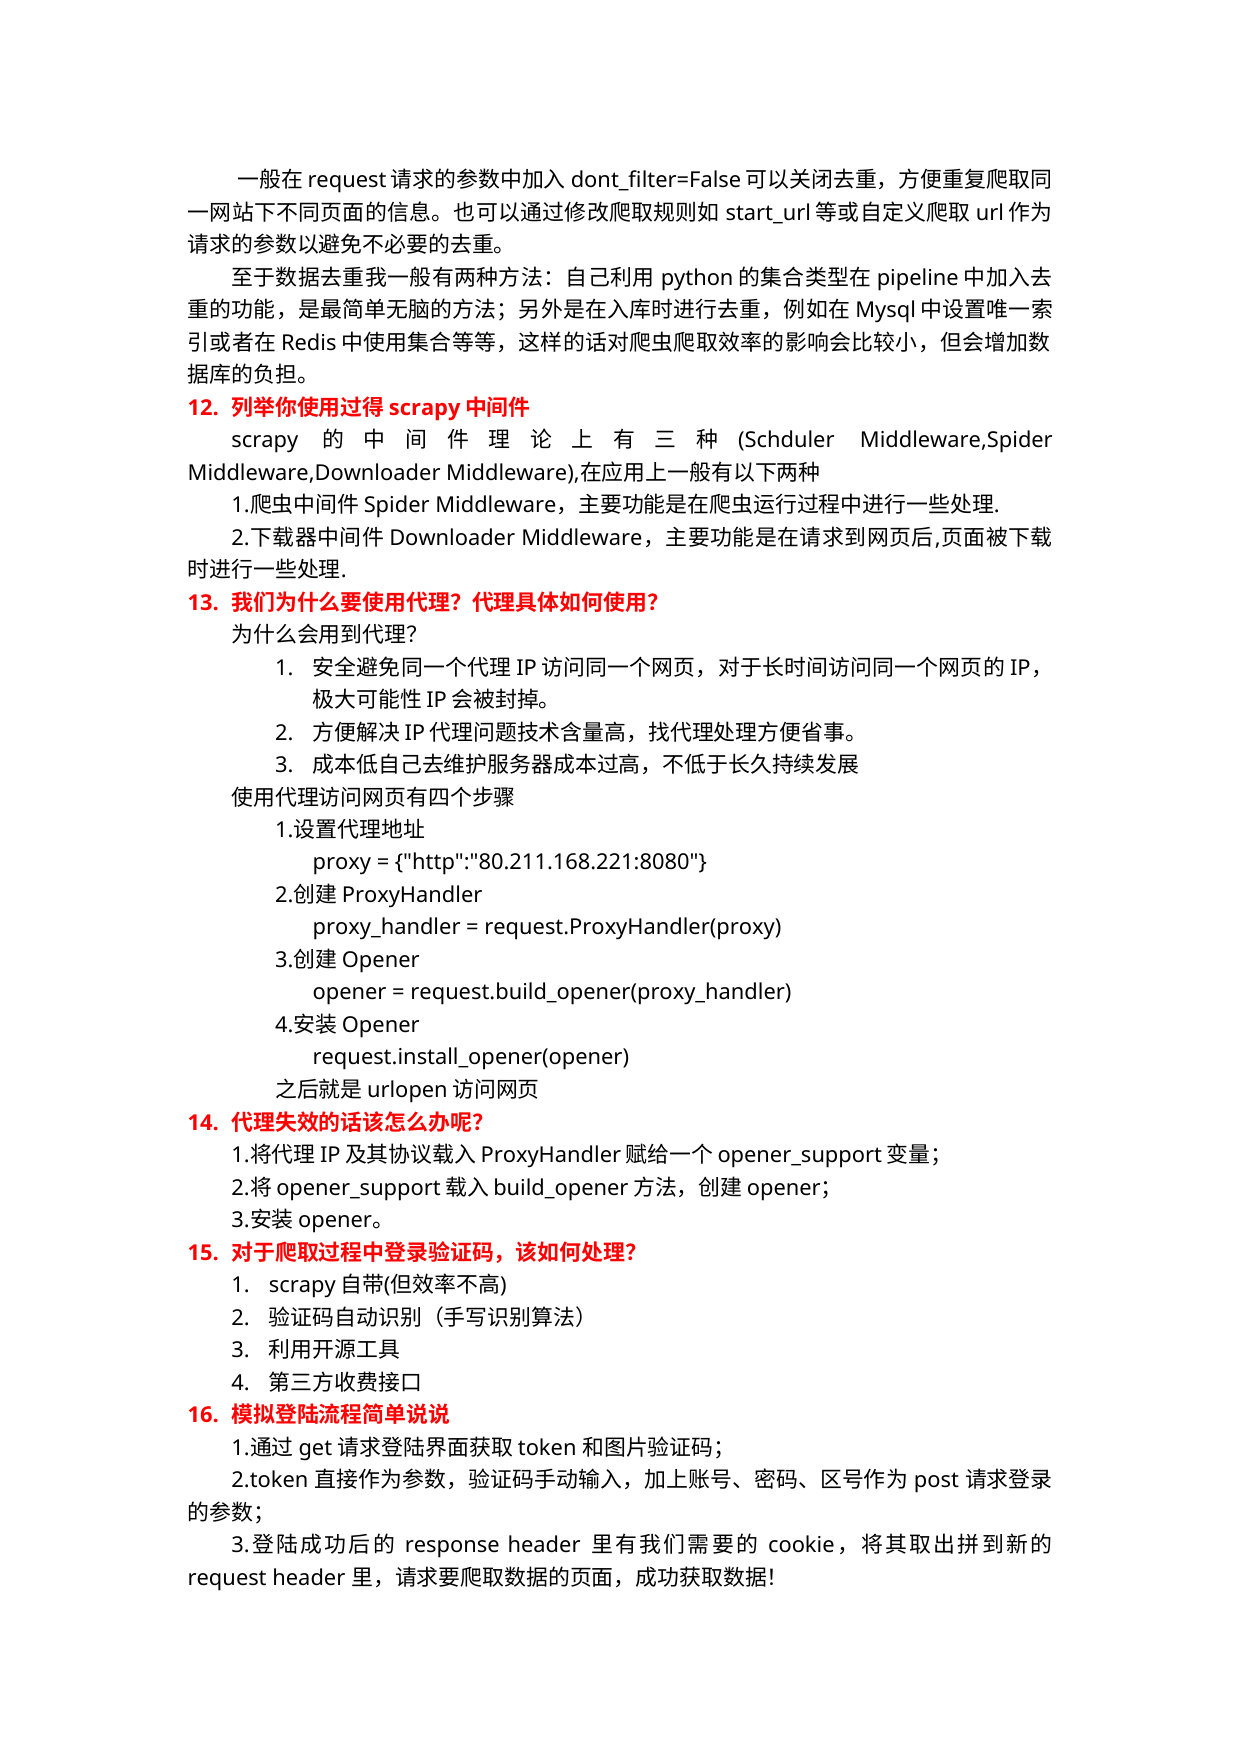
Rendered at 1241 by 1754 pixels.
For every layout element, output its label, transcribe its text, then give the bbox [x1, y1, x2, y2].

text 4.安装Opener [231, 1007, 1053, 1039]
list 至于数据去重我一般有两种方法：自己利用python的集合类型在pipeline中加入去重的功能，是最简单无脑的方法；另外是在入库时进行去重，例如在Mysql中设置唯一索引或者在Redis中使用集合等等，这样的话对爬虫爬取效率的影响会比较小，但会增加数据库的负担。 [187, 259, 1053, 389]
list scrapy自带(但效率不高) [231, 1267, 1053, 1299]
list 利用开源工具 [231, 1332, 1053, 1364]
text 2.将opener_support载入build_opener方法，创建opener； [187, 1169, 1053, 1202]
text 3.安装opener。 [187, 1202, 1053, 1234]
text 2.token 直接作为参数，验证码手动输入，加上账号、密码、区号作为post 请求登录的参数； [187, 1462, 1053, 1527]
text 3.创建Opener [231, 942, 1053, 974]
list 模拟登陆流程简单说说 [187, 1397, 1053, 1429]
list 一般在request请求的参数中加入dont_filter=False可以关闭去重，方便重复爬取同一网站下不同页面的信息。也可以通过修改爬取规则如start_url等或自定义爬取url作为请求的参数以避免不必要的去重。 [187, 162, 1053, 259]
list 成本低自己去维护服务器成本过高，不低于长久持续发展 [275, 747, 1053, 779]
list opener = request.build_opener(proxy_handler) [312, 974, 1053, 1007]
list 方便解决IP代理问题技术含量高，找代理处理方便省事。 [275, 714, 1053, 747]
list 对于爬取过程中登录验证码，该如何处理？ [187, 1234, 1053, 1267]
list 第三方收费接口 [231, 1364, 1053, 1397]
list 列举你使用过得scrapy中间件 [187, 389, 1053, 422]
text 1.将代理IP及其协议载入ProxyHandler赋给一个opener_support变量； [187, 1137, 1053, 1169]
text 2.创建ProxyHandler [231, 877, 1053, 909]
list request.install_opener(opener) [312, 1039, 1053, 1072]
text 使用代理访问网页有四个步骤 [187, 779, 1053, 812]
text 之后就是urlopen访问网页 [231, 1072, 1053, 1104]
list 验证码自动识别（手写识别算法） [231, 1299, 1053, 1332]
text 1.设置代理地址 [231, 812, 1053, 844]
list 2.下载器中间件Downloader Middleware，主要功能是在请求到网页后,页面被下载时进行一些处理. [187, 519, 1053, 584]
list proxy_handler = request.ProxyHandler(proxy) [312, 909, 1053, 942]
text proxy = {"http":"80.211.168.221:8080"} [269, 844, 1053, 877]
text 3.登陆成功后的 response header 里有我们需要的 cookie，将其取出拼到新的 request header 里，请求要爬取数据的页面，成功获取数据！ [187, 1527, 1053, 1592]
list 代理失效的话该怎么办呢？ [187, 1104, 1053, 1137]
text 1.通过 get 请求登陆界面获取 token 和图片验证码； [187, 1429, 1053, 1462]
list 我们为什么要使用代理？代理具体如何使用？ [187, 584, 1053, 617]
list 安全避免同一个代理IP访问同一个网页，对于长时间访问同一个网页的IP，极大可能性IP会被封掉。 [275, 649, 1053, 714]
list 1.爬虫中间件Spider Middleware，主要功能是在爬虫运行过程中进行一些处理. [187, 487, 1053, 519]
list 为什么会用到代理？ [187, 617, 1053, 649]
list scrapy的中间件理论上有三种(Schduler Middleware,Spider Middleware,Downloader Middleware),在应用上一般有以下两种 [187, 422, 1053, 487]
